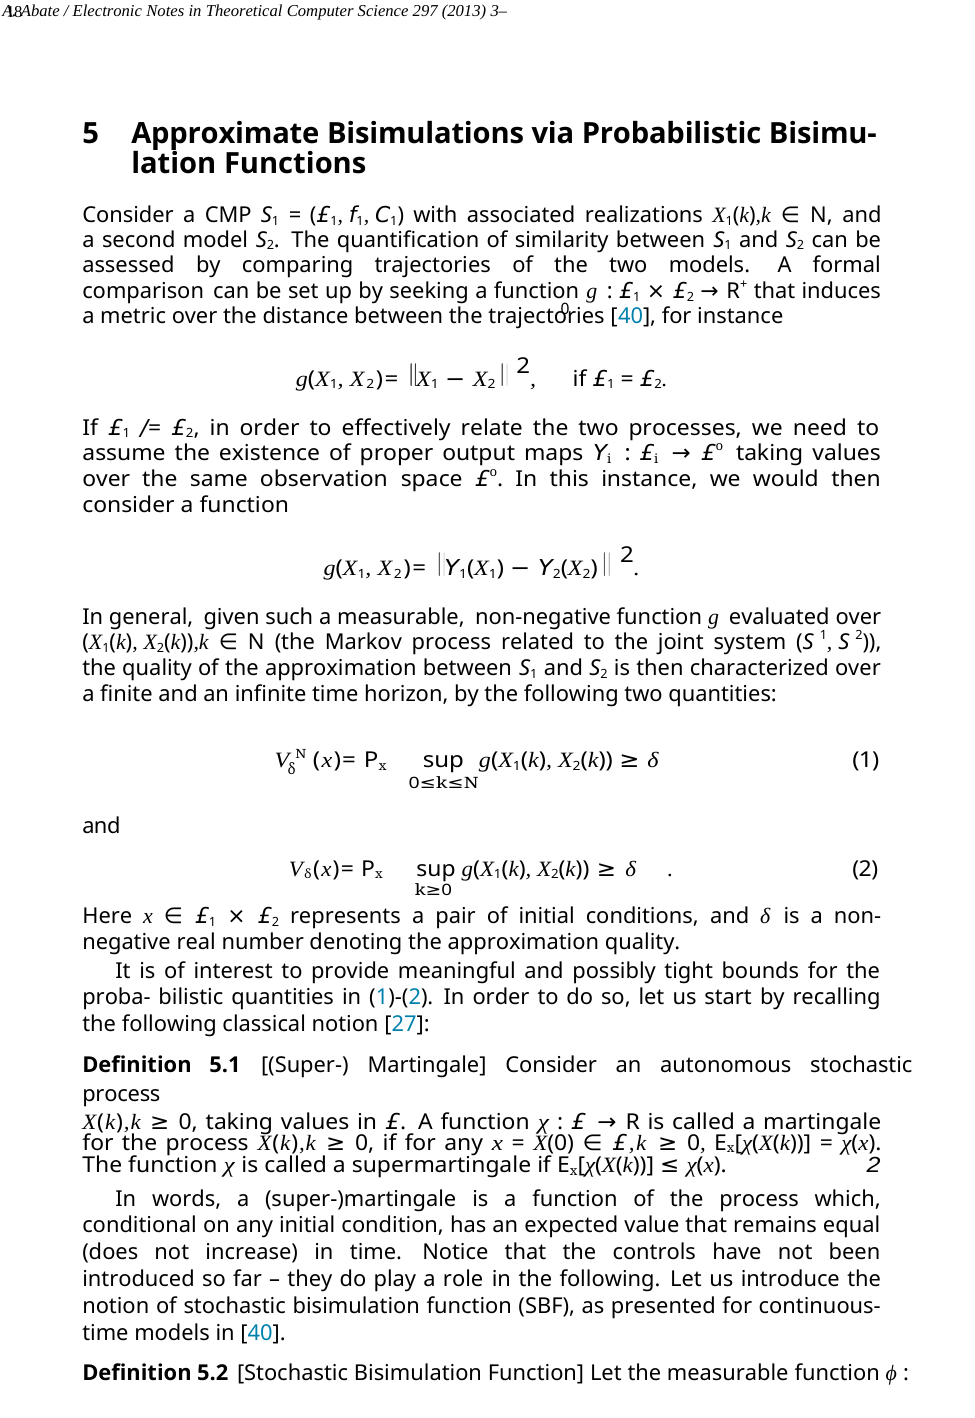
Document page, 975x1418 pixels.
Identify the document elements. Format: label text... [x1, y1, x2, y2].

text In words, a (super-)martingale is a function of the process which, conditional on any initial condition, has an expected value that remains equal (does not increase) in time. Notice that the controls have not been introduced so far – they do play a role in the following. Let us introduce the notion of stochastic bisimulation function (SBF), as presented for continuous-time models in [40]. [82, 1185, 881, 1347]
picture [410, 363, 416, 386]
text It is of interest to provide meaningful and possibly tight bounds for the proba- bilistic quantities in (1)-(2). In order to do so, let us start by recalling the following classical notion [27]: [82, 957, 881, 1038]
text Here x ∈ £1 × £2 represents a pair of initial conditions, and δ is a non-negative real number denoting the approximation quality. [82, 903, 881, 955]
text Consider a CMP S1 = (£1, f1, C1) with associated realizations X1(k),k ∈ N, and a second model S2. The quantification of similarity between S1 and S2 can be assessed by comparing trajectories of the two models. A formal comparison can be set up by seeking a function g : £1 × £2 → R+ that induces a metric over the distance between the trajectories [40], for instance [82, 202, 881, 330]
text V N (x)= Px sup g(X1(k), X2(k)) ≥ δ (1) [274, 743, 912, 774]
text g(X1, X2)= Y1(X1) − Y2(X2) 2. [171, 539, 792, 582]
text k≥0 [71, 883, 796, 898]
text Vδ(x)= Px sup g(X1(k), X2(k)) ≥ δ . (2) [289, 850, 912, 883]
text X(k),k ≥ 0, taking values in £. A function χ : £ → R is called a martingale for the process X(k),k ≥ 0, if for any x = X(0) ∈ £,k ≥ 0, Ex[χ(X(k))] = χ(x). The function χ is called a supermartingale if Ex[χ(X(k))] ≤ χ(x). 2 [82, 1111, 881, 1179]
picture [603, 552, 610, 576]
text Definition 5.1 [(Super-) Martingale] Consider an autonomous stochastic process [82, 1048, 912, 1108]
picture [501, 363, 508, 386]
text In general, given such a measurable, non-negative function g evaluated over (X1(k), X2(k)),k ∈ N (the Markov process related to the joint system (S 1, S 2)), the quality of the approximation between S1 and S2 is then characterized over a finite and an infinite time horizon, by the following two quantities: [82, 604, 881, 708]
text 0≤k≤N [71, 774, 816, 792]
text and [82, 811, 912, 840]
text If £1 /= £2, in order to effectively relate the two processes, we need to assume the existence of proper output maps Yi : £i → £o taking values over the same observation space £o. In this instance, we would then consider a function [82, 414, 881, 519]
text Definition 5.2 [Stochastic Bisimulation Function] Let the measurable function ϕ : [82, 1357, 912, 1386]
picture [438, 552, 445, 576]
subtitle Approximate Bisimulations via Probabilistic Bisimu- lation Functions [82, 117, 881, 182]
text g(X1, X2)= X1 − X2 2, if £1 = £2. [71, 350, 892, 392]
